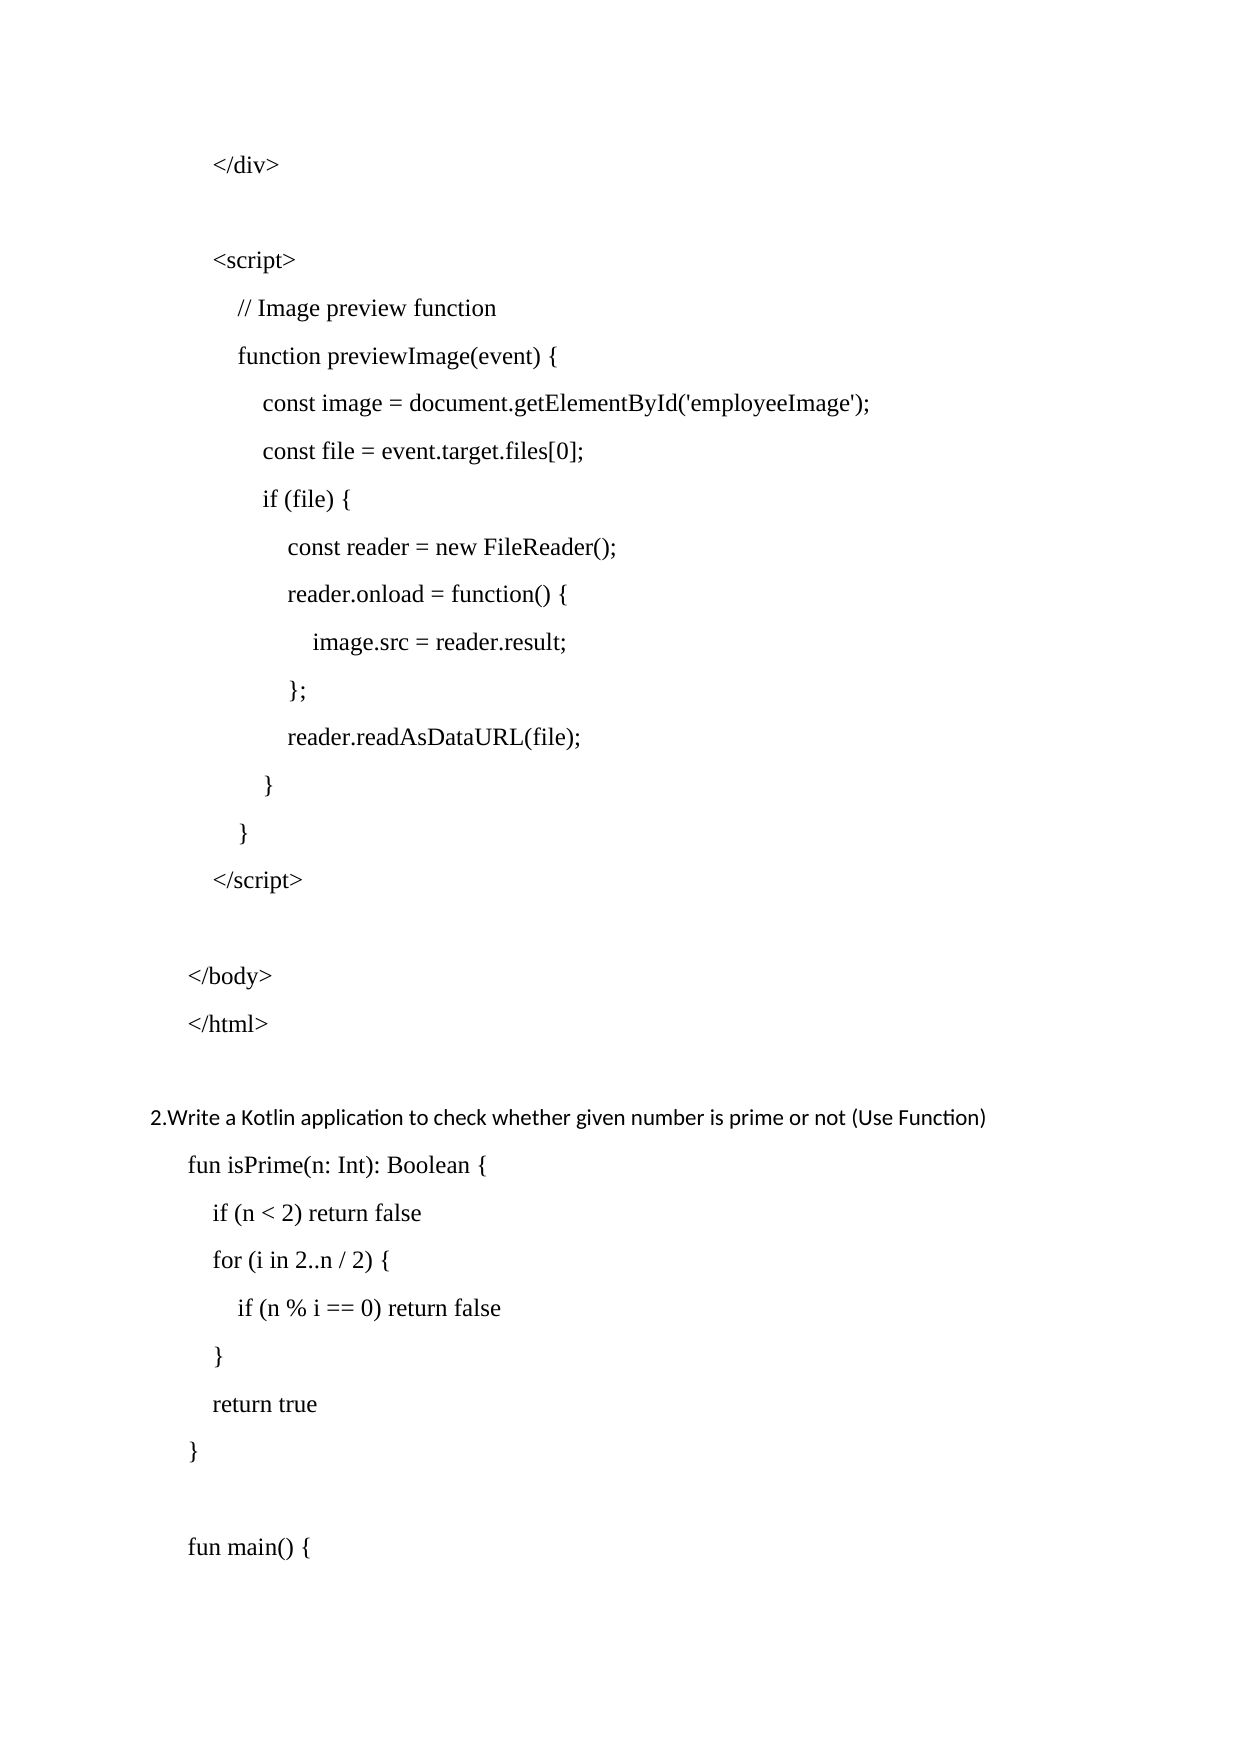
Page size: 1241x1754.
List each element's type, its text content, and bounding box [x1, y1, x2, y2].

text <script> [187, 245, 1090, 274]
text reader.readAsDataURL(file); [187, 722, 1090, 751]
text } [187, 1341, 1090, 1370]
text if (n % i == 0) return false [187, 1293, 1090, 1322]
text function previewImage(event) { [187, 341, 1090, 369]
text const file = event.target.files[0]; [187, 436, 1090, 465]
text }; [187, 675, 1090, 703]
text } [187, 770, 1090, 799]
text // Image preview function [187, 293, 1090, 322]
text } [187, 818, 1090, 847]
text fun isPrime(n: Int): Boolean { [187, 1150, 1090, 1179]
text const image = document.getElementById('employeeImage'); [187, 388, 1090, 417]
text 2.Write a Kotlin application to check whether given number is prime or not (Use Function) [150, 1103, 1090, 1131]
text if (file) { [187, 484, 1090, 513]
text image.src = reader.result; [187, 627, 1090, 656]
text </script> [187, 866, 1090, 894]
text </html> [187, 1009, 1090, 1037]
text reader.onload = function() { [187, 579, 1090, 608]
text fun main() { [187, 1532, 1090, 1561]
text const reader = new FileReader(); [187, 532, 1090, 560]
text return true [187, 1389, 1090, 1417]
text </body> [187, 961, 1090, 990]
text if (n < 2) return false [187, 1198, 1090, 1227]
text </div> [187, 150, 1090, 179]
text } [187, 1436, 1090, 1465]
text for (i in 2..n / 2) { [187, 1246, 1090, 1274]
